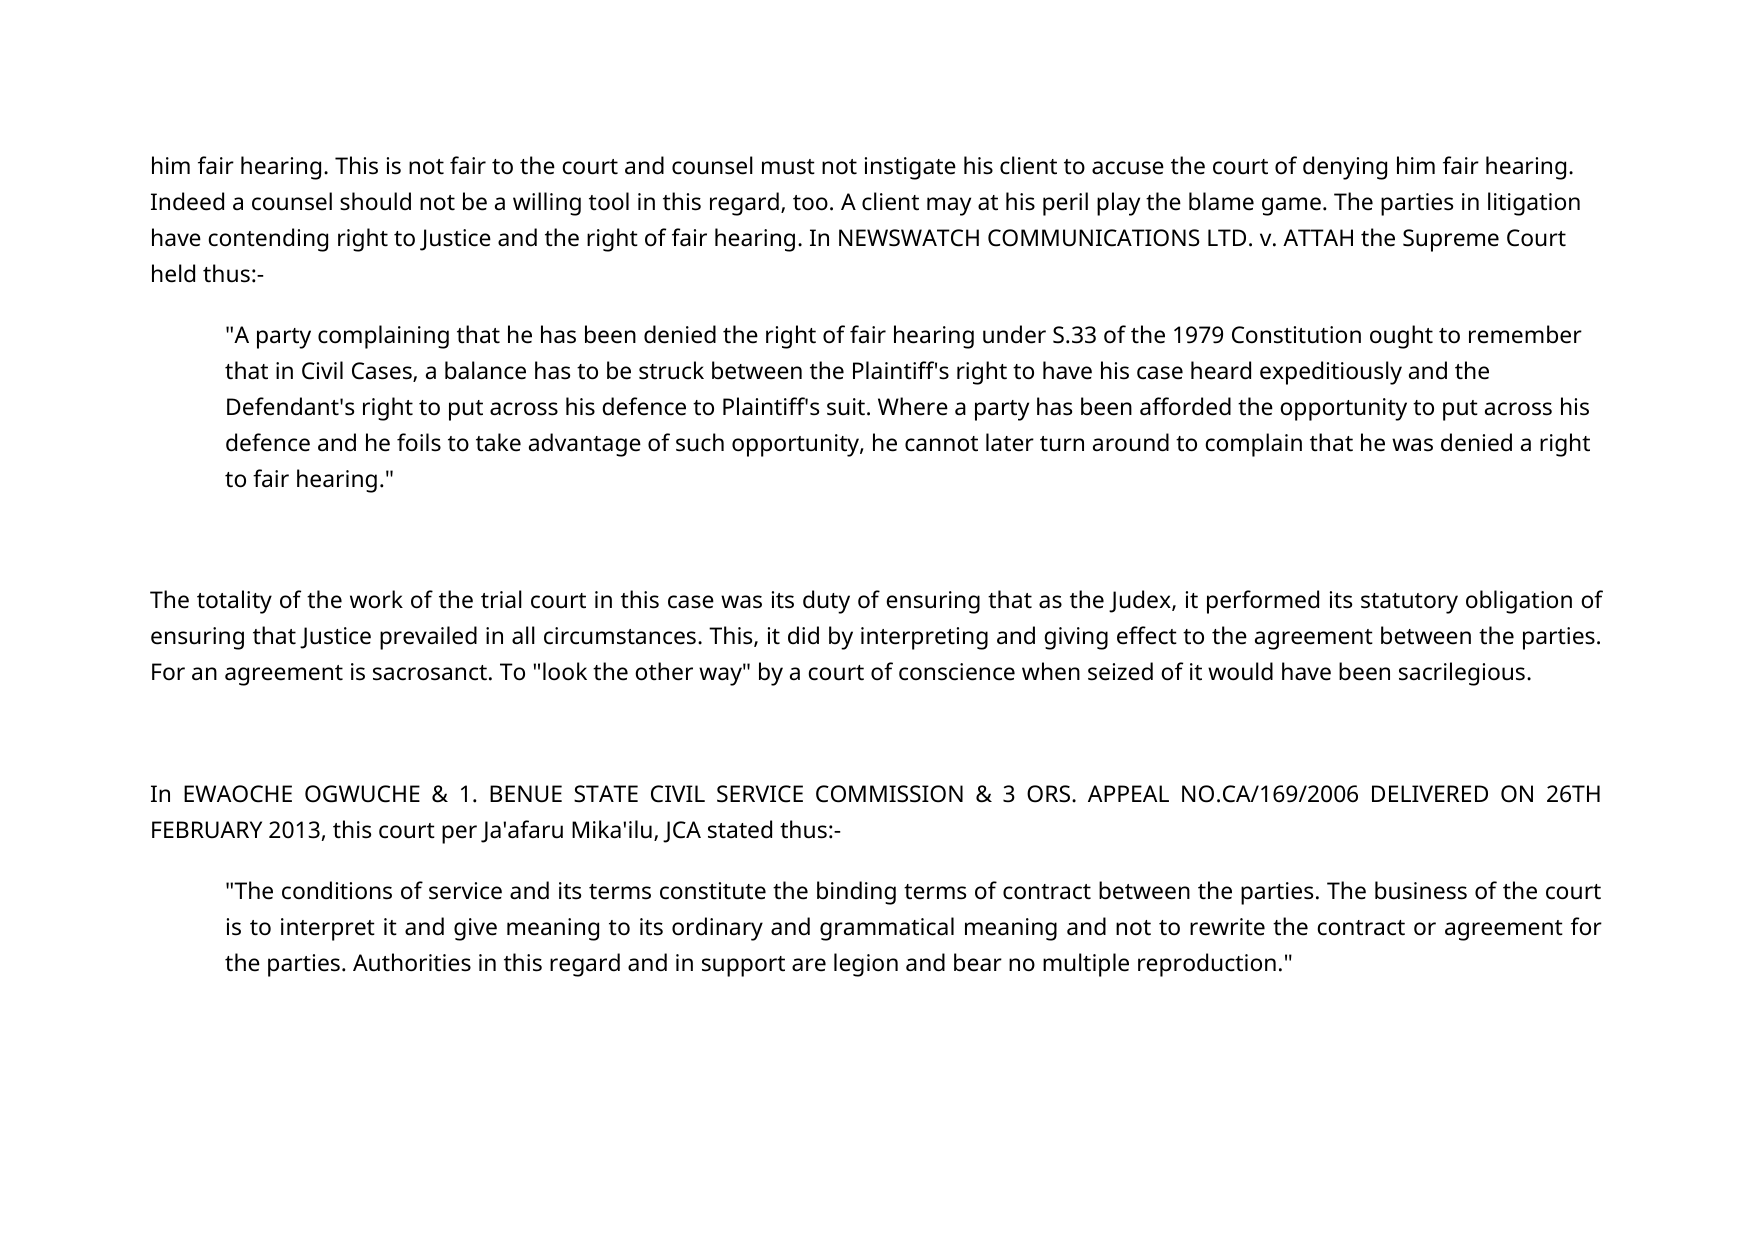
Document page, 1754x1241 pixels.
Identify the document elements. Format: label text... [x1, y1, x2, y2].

text "A party complaining that he has been denied the right of fair hearing under S.33 of the 1979 Constitution ought to remember that in Civil Cases, a balance has to be struck between the Plaintiff's right to have his case heard expeditiously and the Defendant's right to put across his defence to Plaintiff's suit. Where a party has been afforded the opportunity to put across his defence and he foils to take advantage of such opportunity, he cannot later turn around to complain that he was denied a right to fair hearing." [225, 319, 1604, 494]
text "The conditions of service and its terms constitute the binding terms of contract between the parties. The business of the court is to interpret it and give meaning to its ordinary and grammatical meaning and not to rewrite the contract or agreement for the parties. Authorities in this regard and in support are legion and bear no multiple reproduction." [225, 875, 1604, 978]
text In EWAOCHE OGWUCHE & 1. BENUE STATE CIVIL SERVICE COMMISSION & 3 ORS. APPEAL NO.CA/169/2006 DELIVERED ON 26TH FEBRUARY 2013, this court per Ja'afaru Mika'ilu, JCA stated thus:- [150, 778, 1604, 845]
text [150, 150, 1604, 289]
text The totality of the work of the trial court in this case was its duty of ensuring that as the Judex, it performed its statutory obligation of ensuring that Justice prevailed in all circumstances. This, it did by interpreting and giving effect to the agreement between the parties. For an agreement is sacrosanct. To "look the other way" by a court of conscience when seized of it would have been sacrilegious. [150, 584, 1604, 687]
